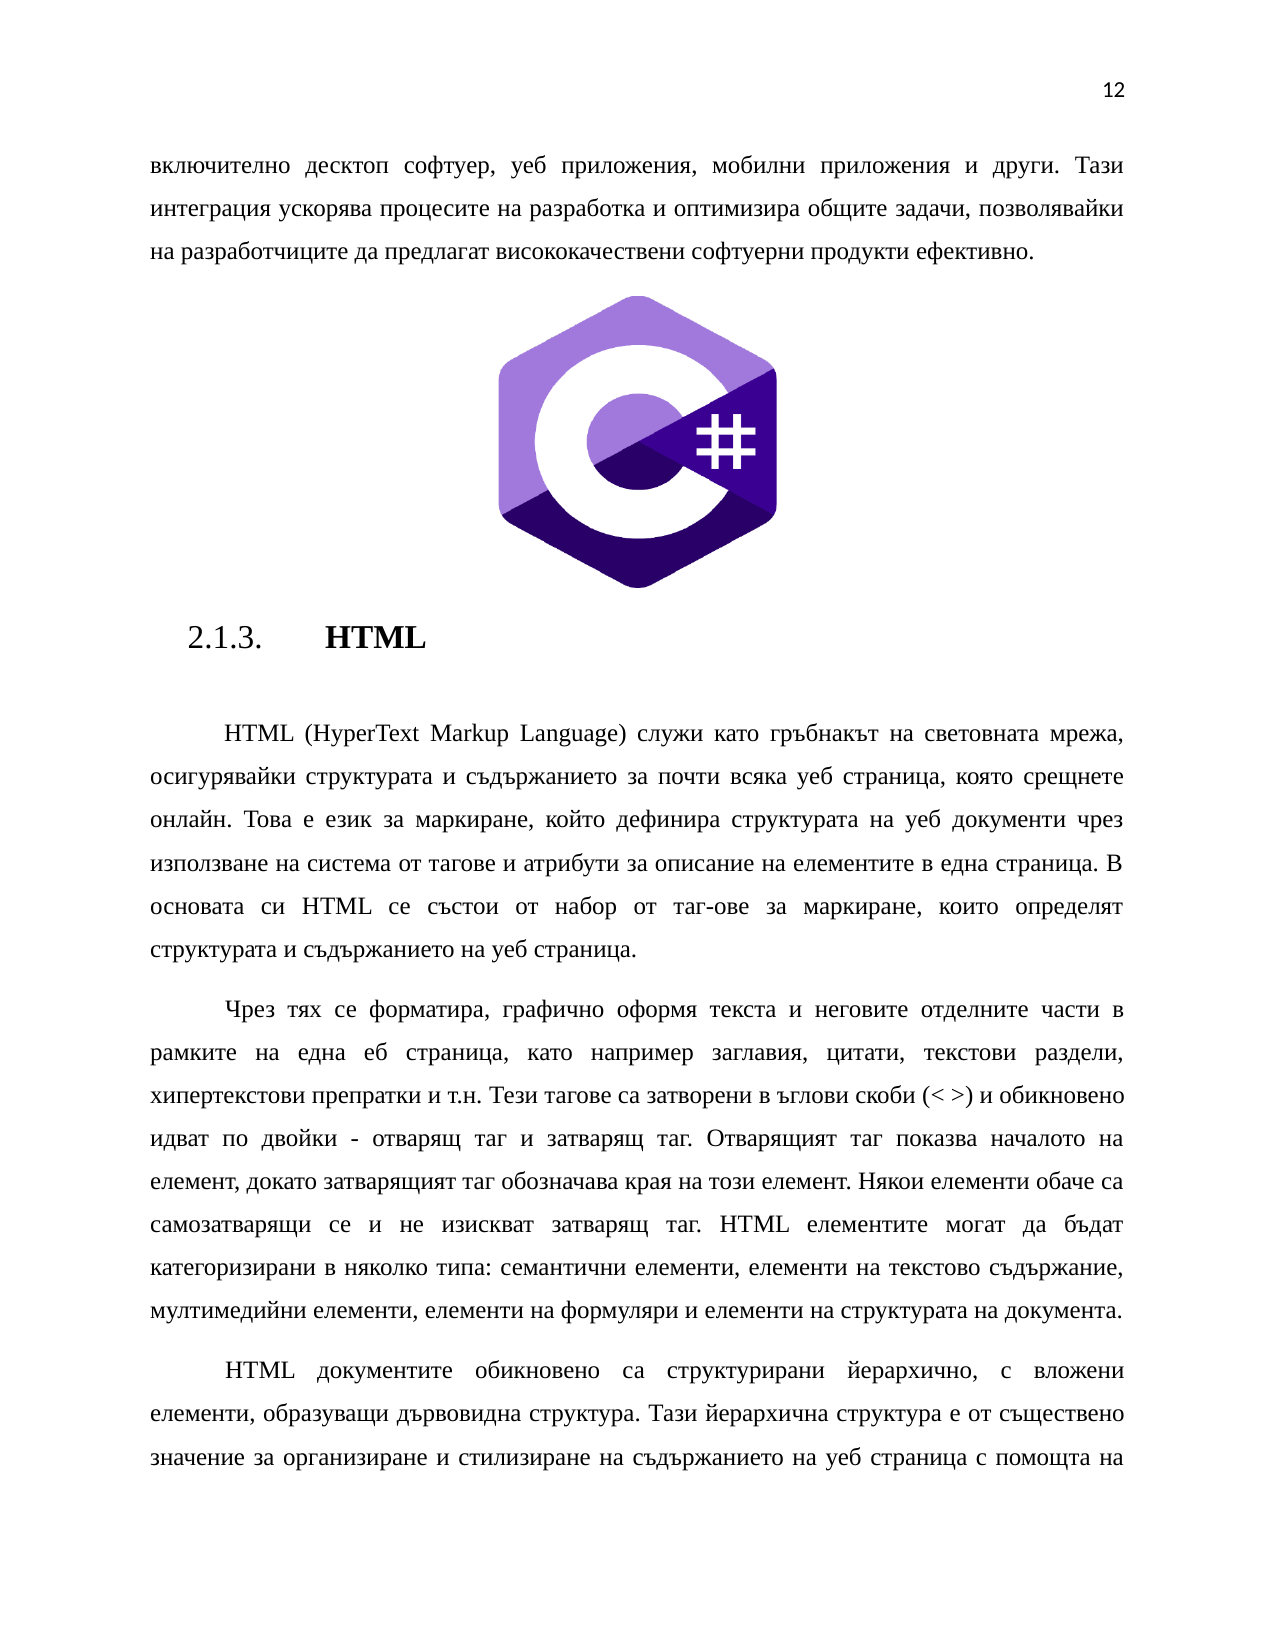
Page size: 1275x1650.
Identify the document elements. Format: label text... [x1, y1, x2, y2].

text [150, 150, 1125, 265]
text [150, 1355, 1125, 1470]
subtitle HTML [187, 618, 1125, 656]
text HTML (HyperText Markup Language) служи като гръбнакът на световната мрежа, осигурявайки структурата и съдържанието за почти всяка уеб страница, която срещнете онлайн. Това е език за маркиране, който дефинира структурата на уеб документи чрез използване на система от тагове и атрибути за описание на елементите в една страница. В основата си HTML се състои от набор от таг-ове за маркиране, които определят структурата и съдържанието на уеб страница. [150, 718, 1125, 963]
picture [498, 296, 777, 588]
text Чрез тях се форматира, графично оформя текста и неговите отделните части в рамките на една еб страница, като например заглавия, цитати, текстови раздели, хипертекстови препратки и т.н. Тези тагове са затворени в ъглови скоби (< >) и обикновено идват по двойки - отварящ таг и затварящ таг. Отварящият таг показва началото на елемент, докато затварящият таг обозначава края на този елемент. Някои елементи обаче са самозатварящи се и не изискват затварящ таг. HTML елементите могат да бъдат категоризирани в няколко типа: семантични елементи, елементи на текстово съдържание, мултимедийни елементи, елементи на формуляри и елементи на структурата на документа. [150, 994, 1125, 1324]
